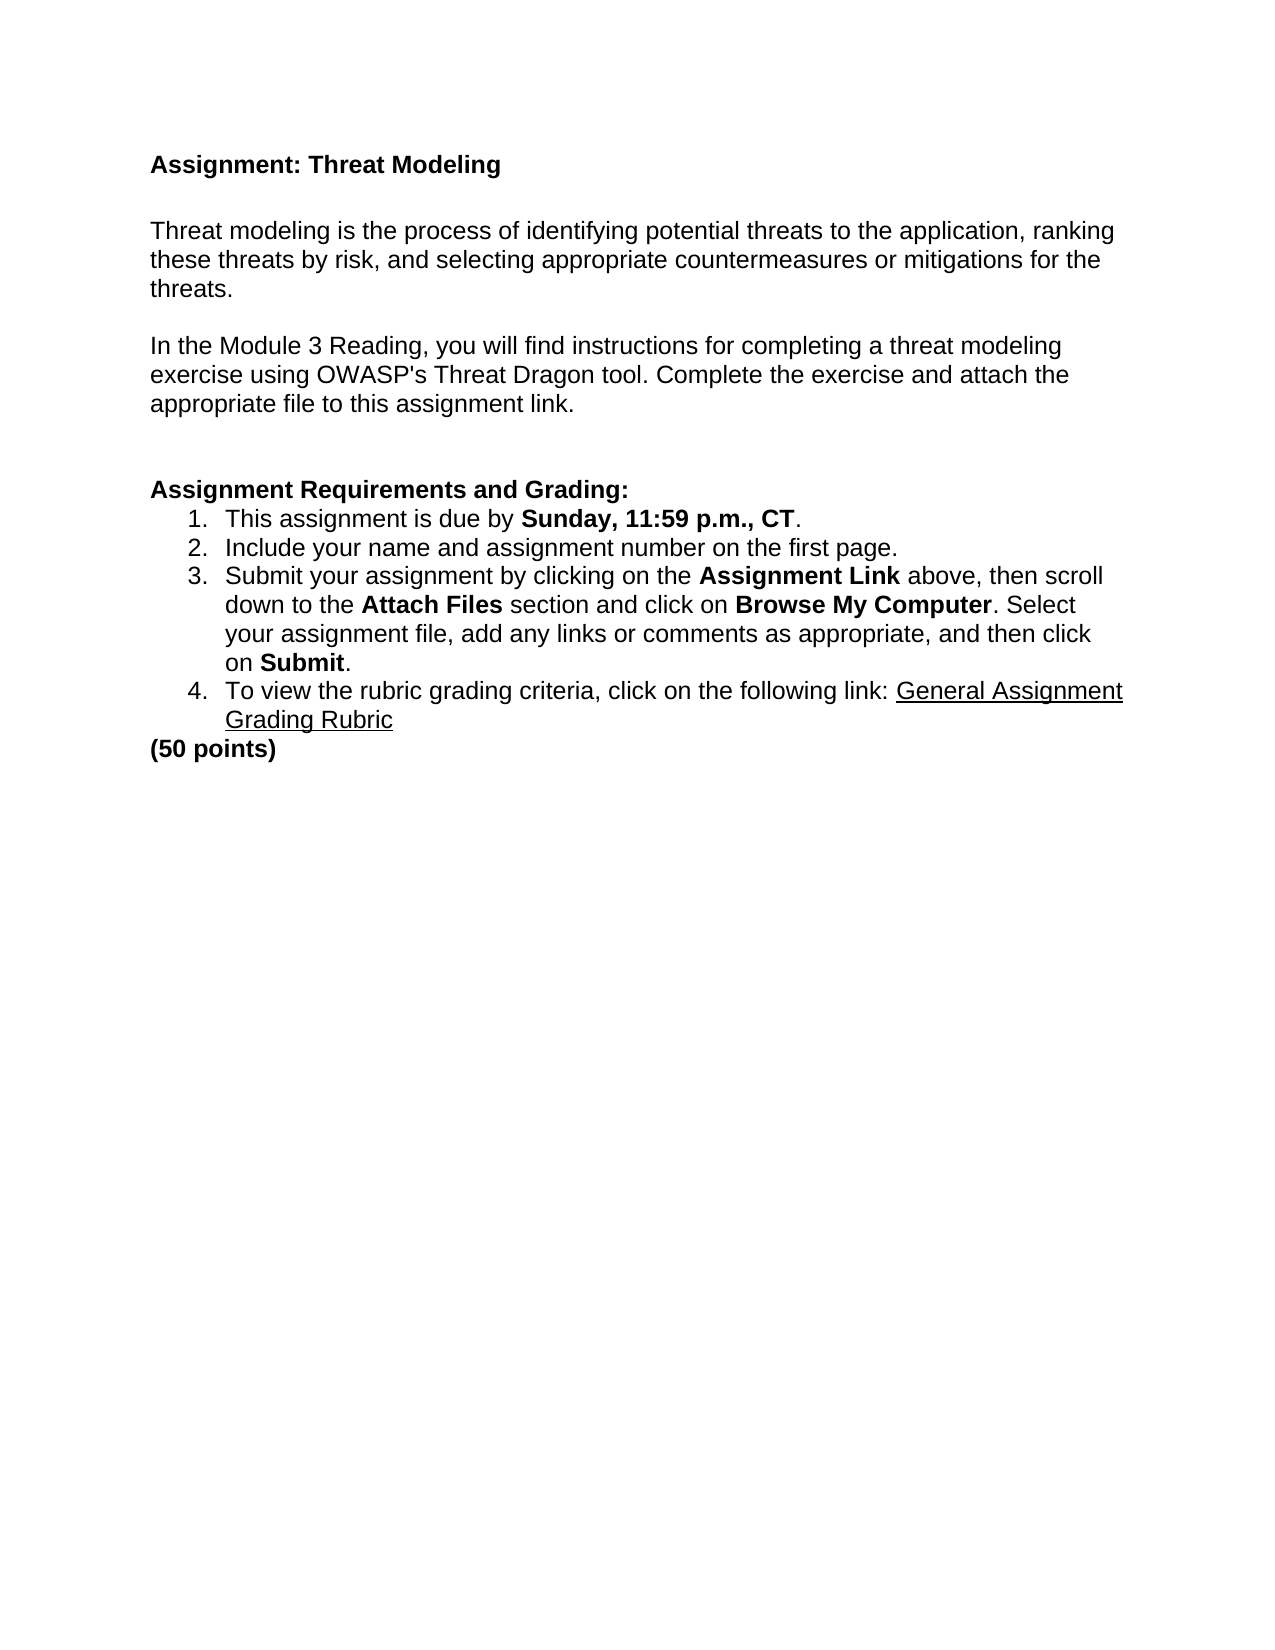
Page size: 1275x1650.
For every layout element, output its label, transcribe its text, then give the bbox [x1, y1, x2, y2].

list This assignment is due by Sunday, 11:59 p.m., CT. [187, 504, 1125, 532]
list Submit your assignment by clicking on the Assignment Link above, then scroll down to the Attach Files section and click on Browse My Computer. Select your assignment file, add any links or comments as appropriate, and then click on Submit. [187, 561, 1125, 676]
text In the Module 3 Reading, you will find instructions for completing a threat modeling exercise using OWASP's Threat Dragon tool. Complete the exercise and attach the appropriate file to this assignment link. [150, 331, 1125, 417]
text Assignment Requirements and Grading: [150, 475, 1125, 504]
list To view the rubric grading criteria, click on the following link: General Assignment Grading Rubric [187, 676, 1125, 734]
text Assignment: Threat Modeling [150, 150, 1125, 179]
text (50 points) [150, 734, 1125, 762]
text Threat modeling is the process of identifying potential threats to the application, ranking these threats by risk, and selecting appropriate countermeasures or mitigations for the threats. [150, 216, 1125, 302]
list Include your name and assignment number on the first page. [187, 532, 1125, 561]
